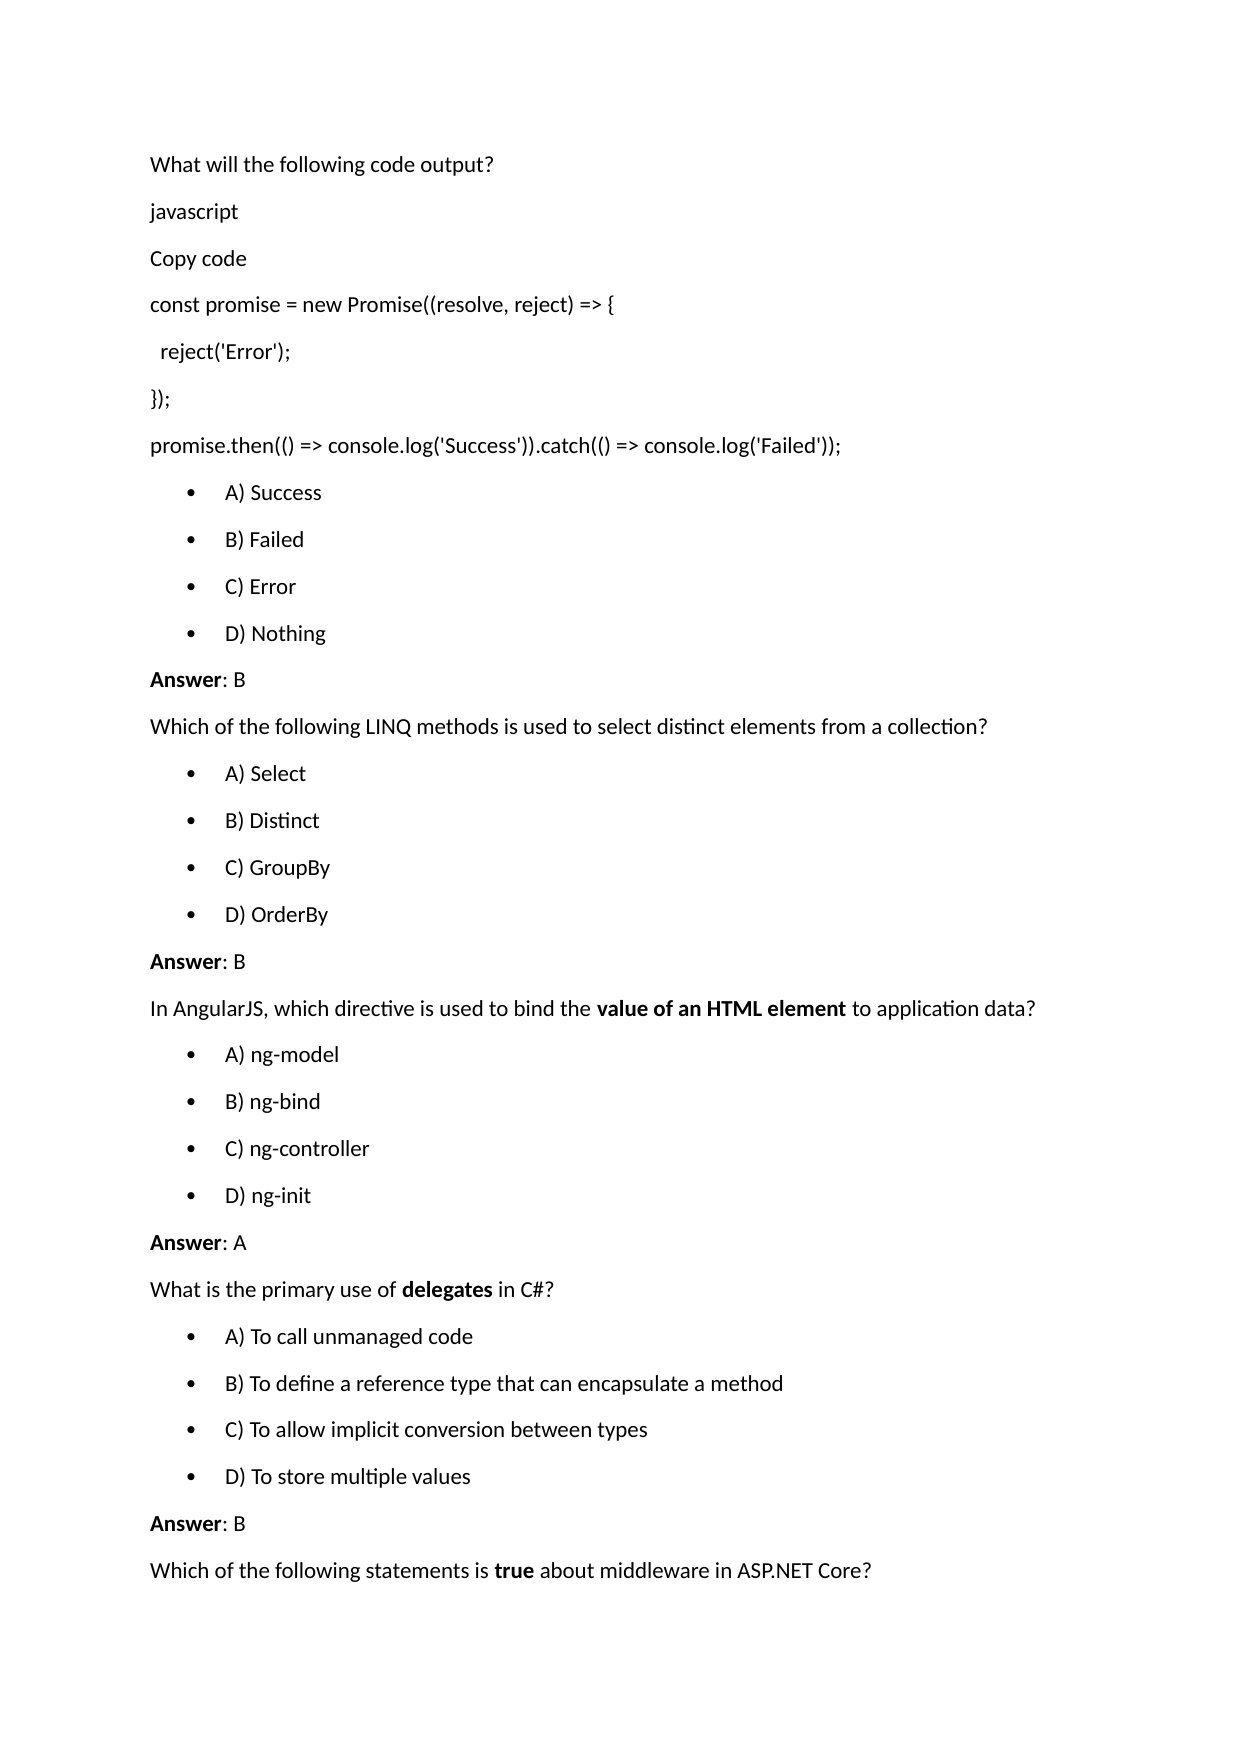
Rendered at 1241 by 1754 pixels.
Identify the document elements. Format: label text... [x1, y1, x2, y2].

list B) Failed [187, 525, 1090, 553]
list A) Success [187, 478, 1090, 506]
text What is the primary use of delegates in C#? [150, 1275, 1090, 1303]
list C) To allow implicit conversion between types [187, 1416, 1090, 1444]
text Which of the following statements is true about middleware in ASP.NET Core? [150, 1556, 1090, 1584]
text promise.then(() => console.log('Success')).catch(() => console.log('Failed')); [150, 431, 1090, 459]
list D) ng-init [187, 1181, 1090, 1209]
list C) ng-controller [187, 1134, 1090, 1162]
list C) GroupBy [187, 853, 1090, 881]
list C) Error [187, 572, 1090, 600]
text }); [150, 384, 1090, 412]
list A) Select [187, 759, 1090, 787]
text Which of the following LINQ methods is used to select distinct elements from a collection? [150, 712, 1090, 741]
list D) Nothing [187, 619, 1090, 647]
text reject('Error'); [150, 337, 1090, 366]
text In AngularJS, which directive is used to bind the value of an HTML element to application data? [150, 994, 1090, 1022]
text const promise = new Promise((resolve, reject) => { [150, 291, 1090, 319]
list B) To define a reference type that can encapsulate a method [187, 1369, 1090, 1397]
list A) To call unmanaged code [187, 1322, 1090, 1350]
text Answer: B [150, 1509, 1090, 1537]
list B) Distinct [187, 806, 1090, 834]
list D) OrderBy [187, 900, 1090, 928]
text Answer: B [150, 666, 1090, 694]
list A) ng-model [187, 1041, 1090, 1069]
text Answer: A [150, 1228, 1090, 1256]
list B) ng-bind [187, 1087, 1090, 1116]
text javascript [150, 197, 1090, 225]
list D) To store multiple values [187, 1462, 1090, 1491]
text Answer: B [150, 947, 1090, 975]
text Copy code [150, 244, 1090, 272]
text What will the following code output? [150, 150, 1090, 178]
